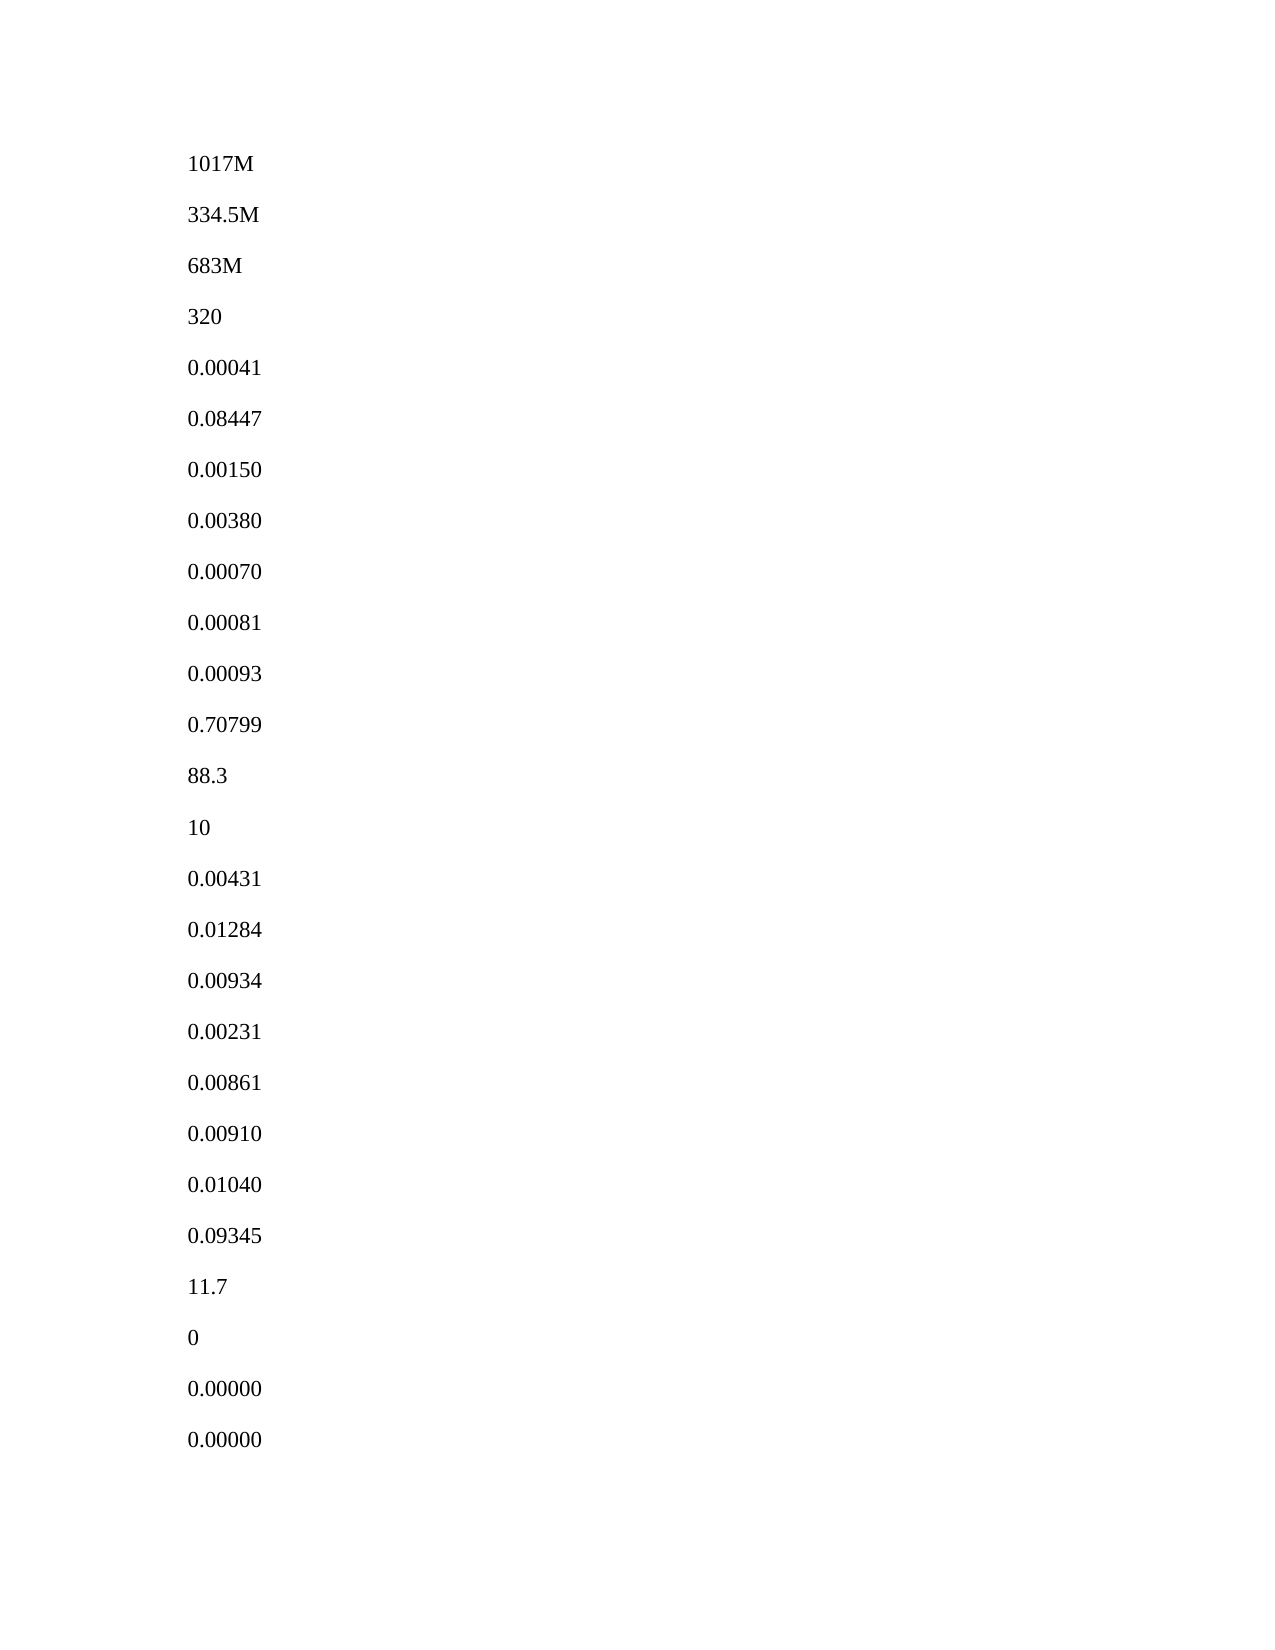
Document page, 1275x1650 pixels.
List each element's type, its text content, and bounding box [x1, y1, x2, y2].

table_cell 0.00934 [176, 967, 1076, 1018]
table_cell 0.00000 [176, 1375, 1076, 1426]
table_cell 0.00150 [176, 456, 1076, 507]
table_header 1017M [176, 150, 1076, 201]
table_cell 0.01284 [176, 916, 1076, 967]
table_cell 334.5M [176, 201, 1076, 252]
table_cell 0.00910 [176, 1120, 1076, 1171]
table_cell 0.00861 [176, 1069, 1076, 1120]
table_cell 0.00041 [176, 354, 1076, 405]
table_cell 10 [176, 814, 1076, 864]
table_cell 0.00070 [176, 558, 1076, 609]
table_cell 0.08447 [176, 405, 1076, 456]
table_cell 0.01040 [176, 1171, 1076, 1222]
table_cell 683M [176, 252, 1076, 303]
table_cell 11.7 [176, 1273, 1076, 1324]
table_cell 0.00093 [176, 660, 1076, 711]
table_cell 0.00431 [176, 865, 1076, 916]
table_cell 0.00081 [176, 609, 1076, 660]
table_cell 0.00231 [176, 1018, 1076, 1069]
table_cell 0 [176, 1324, 1076, 1375]
table_cell 0.00380 [176, 507, 1076, 558]
table_cell 0.70799 [176, 711, 1076, 762]
table_cell 88.3 [176, 763, 1076, 813]
table_cell 0.00000 [176, 1426, 1076, 1477]
table_cell 320 [176, 303, 1076, 354]
table_cell 0.09345 [176, 1222, 1076, 1273]
